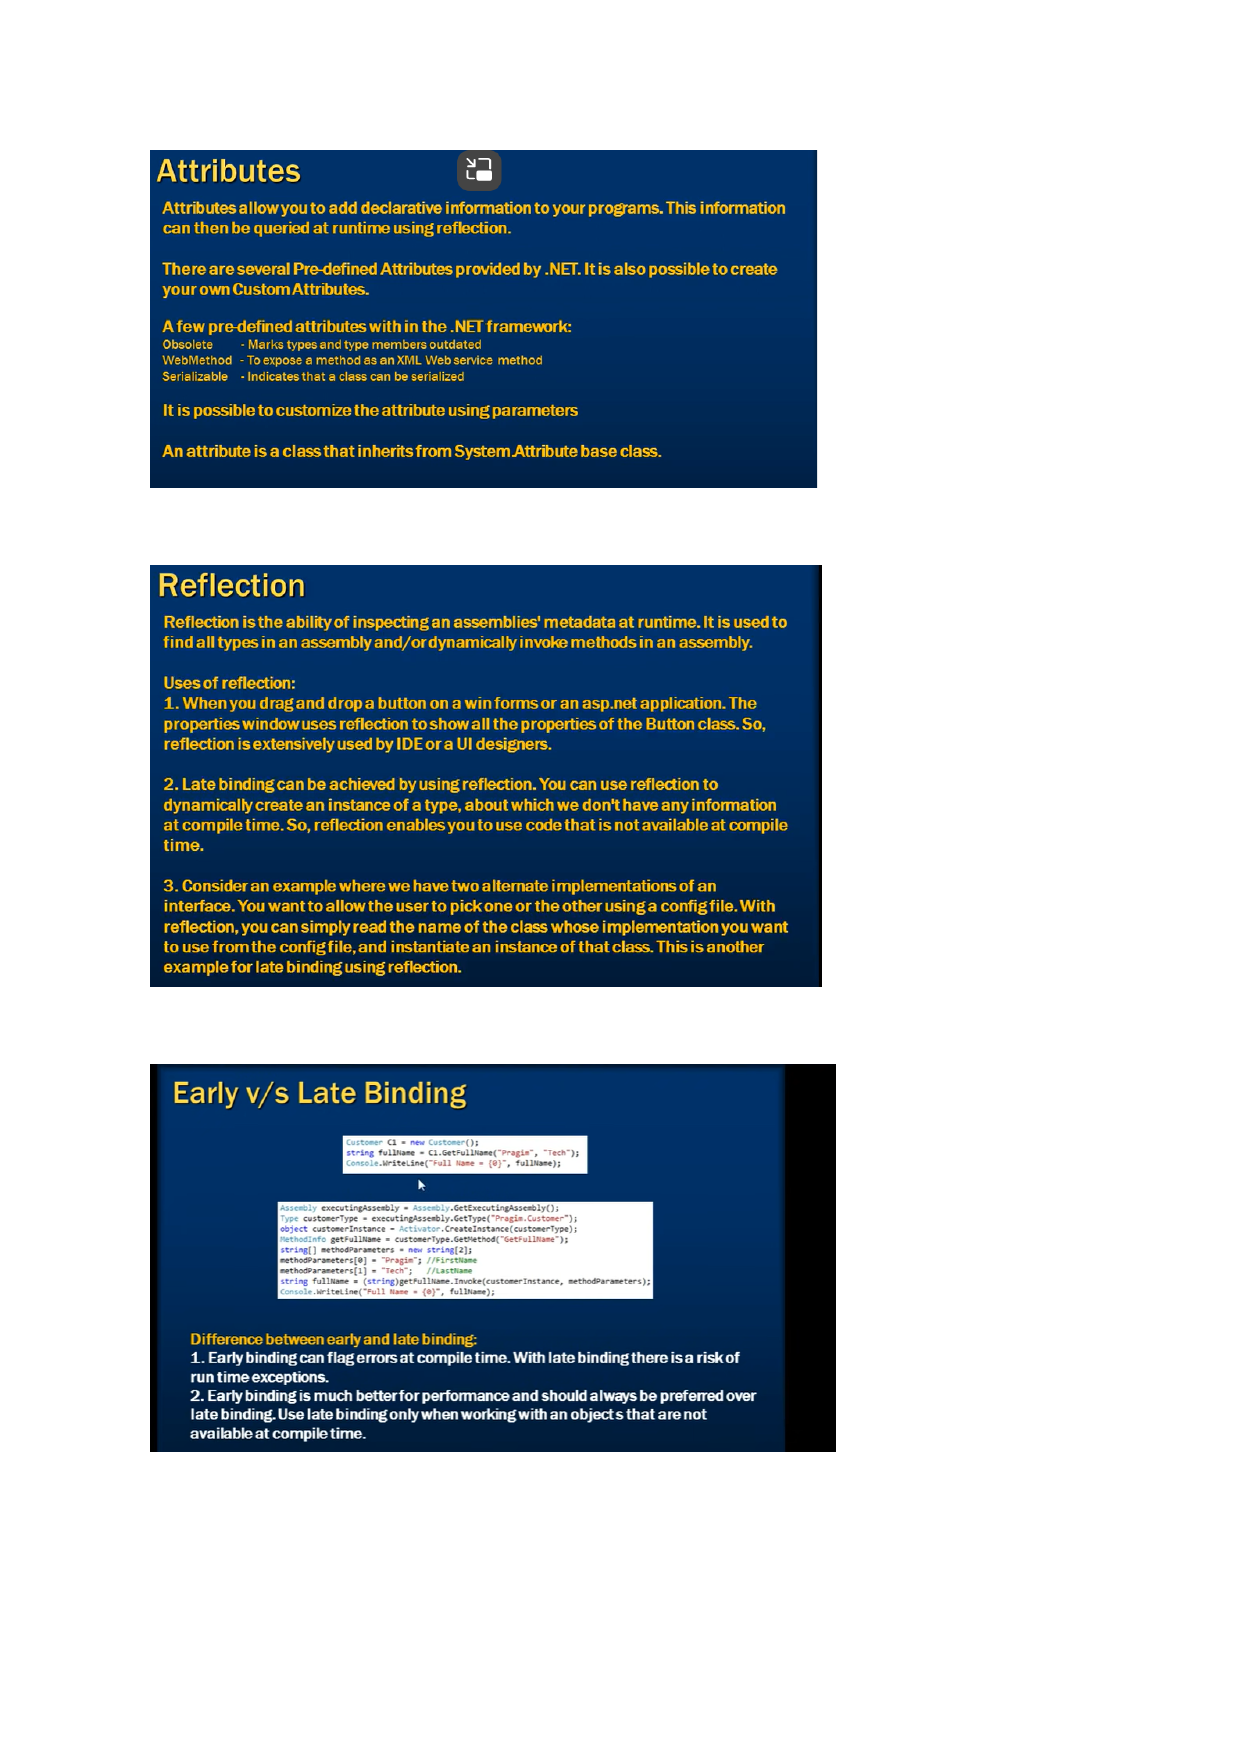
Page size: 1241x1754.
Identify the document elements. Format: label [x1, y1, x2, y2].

picture [150, 150, 818, 488]
picture [150, 565, 822, 987]
picture [150, 1064, 836, 1452]
